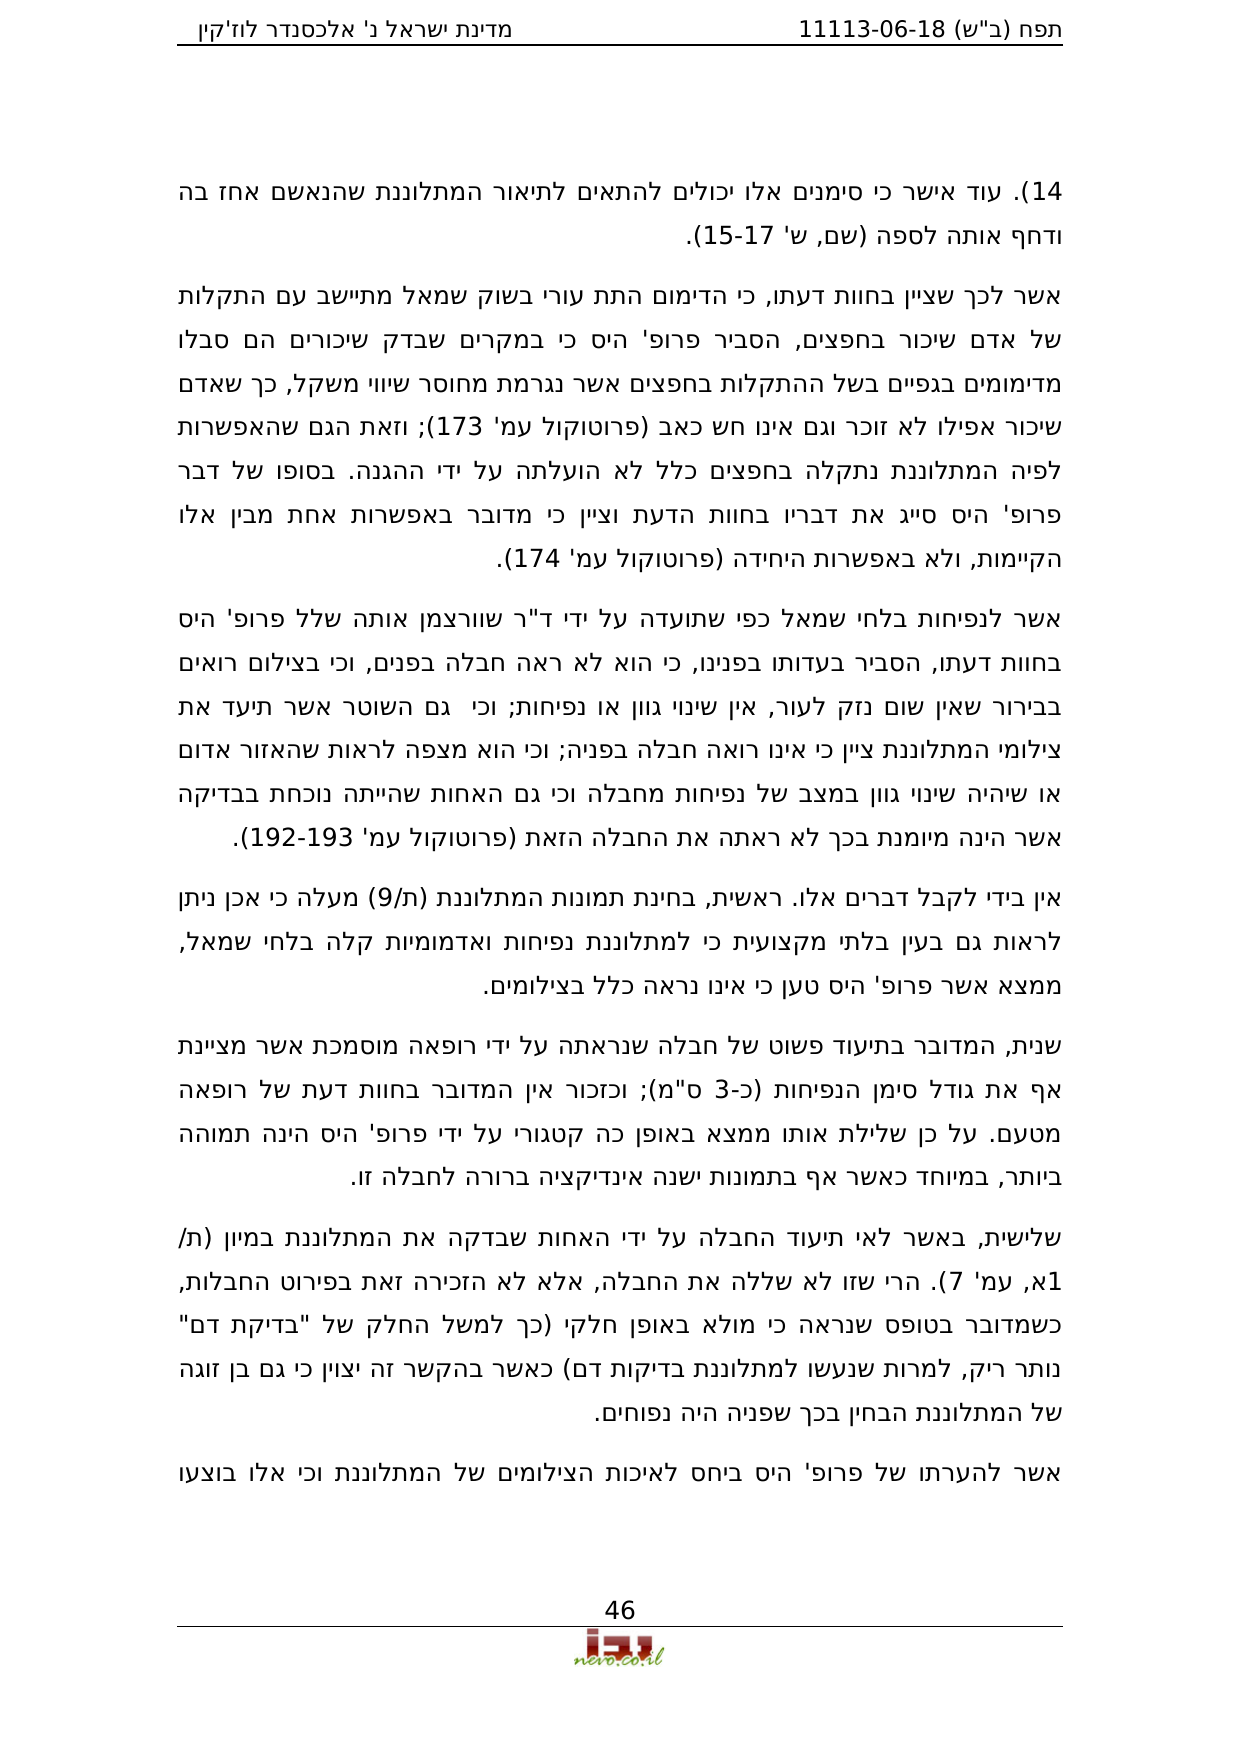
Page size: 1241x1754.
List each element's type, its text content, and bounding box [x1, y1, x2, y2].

text אשר לכך שציין בחוות דעתו, כי הדימום התת עורי בשוק שמאל מתיישב עם התקלות של אדם שיכור בחפצים, הסביר פרופ' היס כי במקרים שבדק שיכורים הם סבלו מדימומים בגפיים בשל ההתקלות בחפצים אשר נגרמת מחוסר שיווי משקל, כך שאדם שיכור אפילו לא זוכר וגם אינו חש כאב (פרוטוקול עמ' 173); וזאת הגם שהאפשרות לפיה המתלוננת נתקלה בחפצים כלל לא הועלתה על ידי ההגנה. בסופו של דבר פרופ' היס סייג את דבריו בחוות הדעת וציין כי מדובר באפשרות אחת מבין אלו הקיימות, ולא באפשרות היחידה (פרוטוקול עמ' 174). [177, 281, 1063, 573]
text אשר לנפיחות בלחי שמאל כפי שתועדה על ידי ד"ר שוורצמן אותה שלל פרופ' היס בחוות דעתו, הסביר בעדותו בפנינו, כי הוא לא ראה חבלה בפנים, וכי בצילום רואים בבירור שאין שום נזק לעור, אין שינוי גוון או נפיחות; וכי גם השוטר אשר תיעד את צילומי המתלוננת ציין כי אינו רואה חבלה בפניה; וכי הוא מצפה לראות שהאזור אדום או שיהיה שינוי גוון במצב של נפיחות מחבלה וכי גם האחות שהייתה נוכחת בבדיקה אשר הינה מיומנת בכך לא ראתה את החבלה הזאת (פרוטוקול עמ' 192-193). [177, 604, 1063, 852]
text שלישית, באשר לאי תיעוד החבלה על ידי האחות שבדקה את המתלוננת במיון (ת/1א, עמ' 7). הרי שזו לא שללה את החבלה, אלא לא הזכירה זאת בפירוט החבלות, כשמדובר בטופס שנראה כי מולא באופן חלקי (כך למשל החלק של "בדיקת דם" נותר ריק, למרות שנעשו למתלוננת בדיקות דם) כאשר בהקשר זה יצוין כי גם בן זוגה של המתלוננת הבחין בכך שפניה היה נפוחים. [177, 1223, 1063, 1427]
text אין בידי לקבל דברים אלו. ראשית, בחינת תמונות המתלוננת (ת/9) מעלה כי אכן ניתן לראות גם בעין בלתי מקצועית כי למתלוננת נפיחות ואדמומיות קלה בלחי שמאל, ממצא אשר פרופ' היס טען כי אינו נראה כלל בצילומים. [177, 883, 1063, 1000]
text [177, 177, 1063, 250]
picture [574, 1628, 666, 1667]
text שנית, המדובר בתיעוד פשוט של חבלה שנראתה על ידי רופאה מוסמכת אשר מציינת אף את גודל סימן הנפיחות (כ-3 ס"מ); וכזכור אין המדובר בחוות דעת של רופאה מטעם. על כן שלילת אותו ממצא באופן כה קטגורי על ידי פרופ' היס הינה תמוהה ביותר, במיוחד כאשר אף בתמונות ישנה אינדיקציה ברורה לחבלה זו. [177, 1031, 1063, 1192]
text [177, 1458, 1063, 1488]
